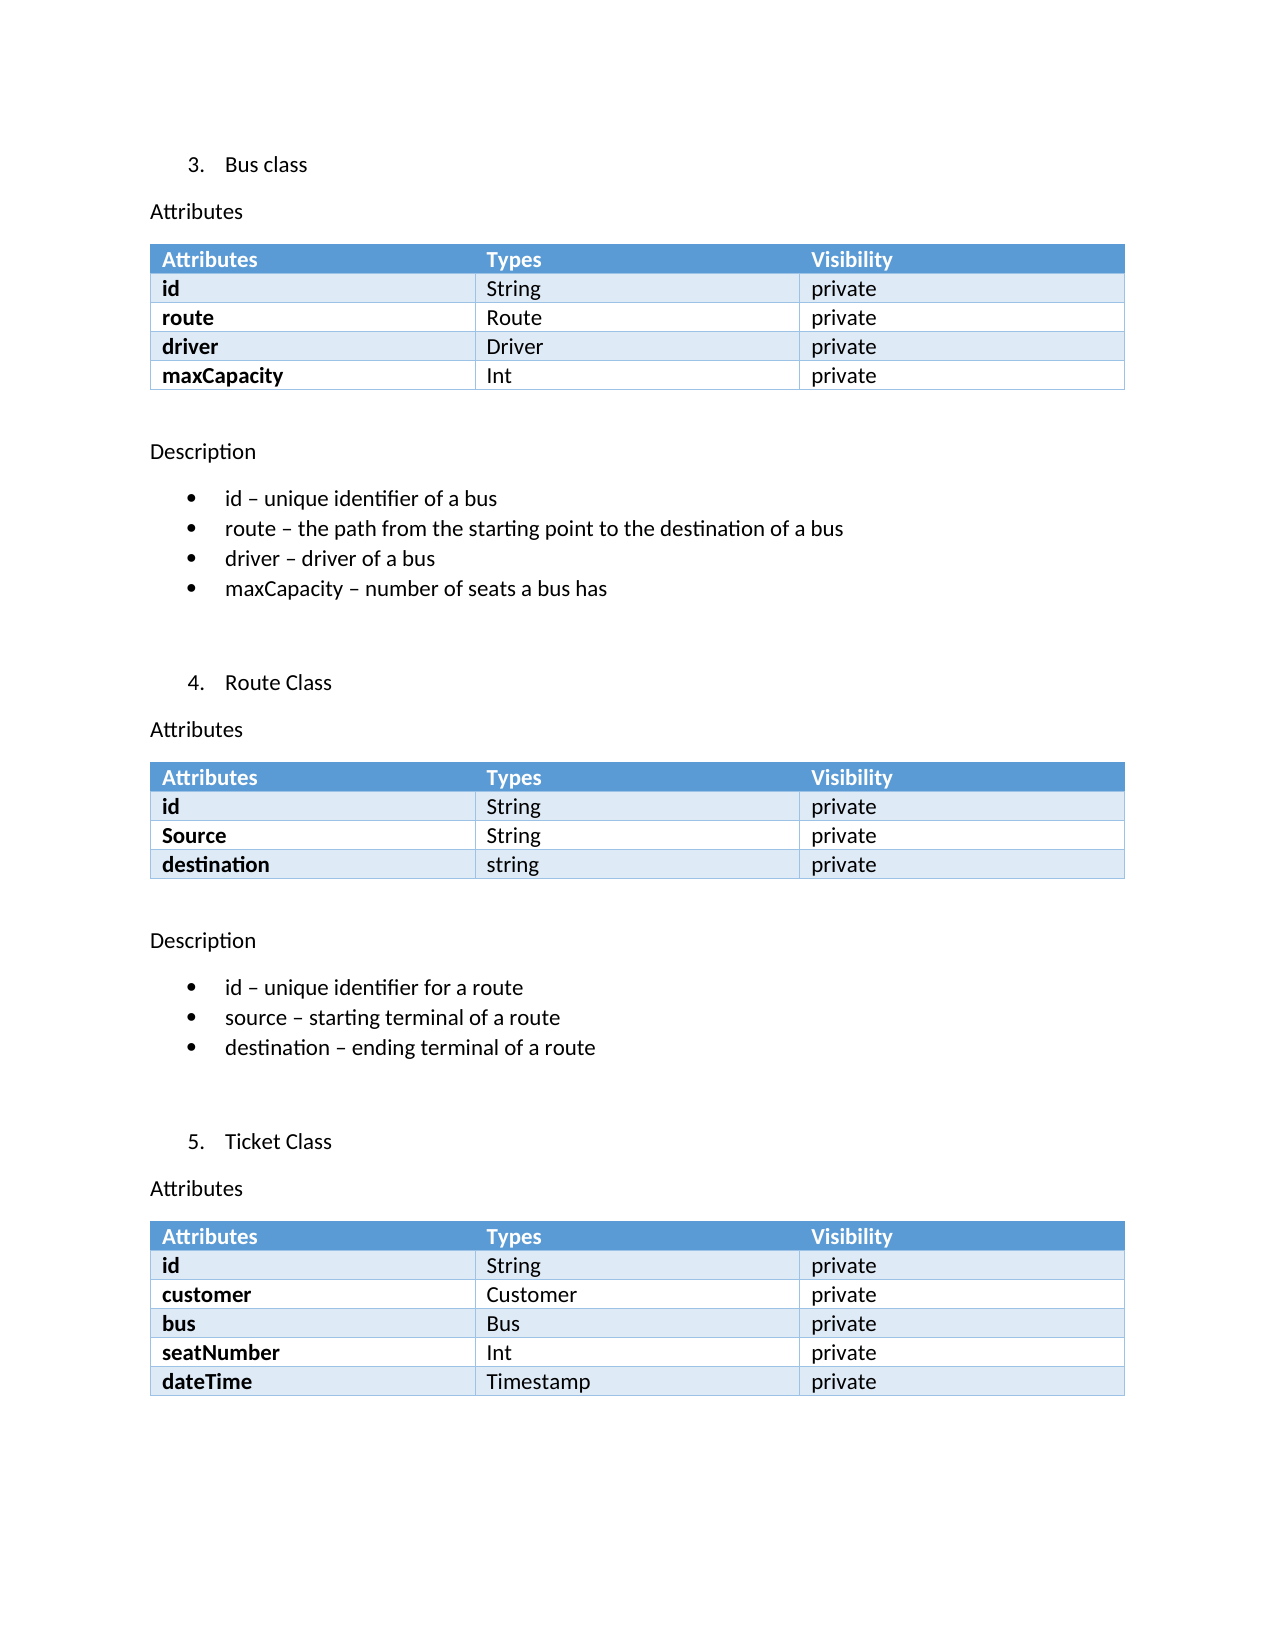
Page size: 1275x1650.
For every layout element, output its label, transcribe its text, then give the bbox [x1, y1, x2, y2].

text Attributes [150, 197, 1125, 225]
table_cell id [151, 1251, 475, 1279]
list Bus class [187, 150, 1125, 178]
table_cell customer [151, 1280, 475, 1308]
table_cell private [800, 274, 1124, 302]
table_cell bus [151, 1309, 475, 1337]
table_header Visibility [800, 245, 1124, 273]
table_cell dateTime [151, 1367, 475, 1395]
table_cell Source [151, 821, 475, 849]
list route – the path from the starting point to the destination of a bus [187, 514, 1125, 542]
table_cell private [800, 1338, 1124, 1366]
table_cell private [800, 1309, 1124, 1337]
text Attributes [150, 1174, 1125, 1202]
table_cell Int [476, 361, 799, 389]
table_cell private [800, 1367, 1124, 1395]
table_cell Customer [476, 1280, 799, 1308]
table_cell string [476, 850, 799, 878]
table_cell private [800, 361, 1124, 389]
table_header Attributes [151, 245, 475, 273]
table_cell Int [476, 1338, 799, 1366]
table_cell Driver [476, 332, 799, 360]
table_cell route [151, 303, 475, 331]
table_header Types [476, 763, 799, 791]
table_cell id [151, 792, 475, 820]
text Description [150, 437, 1125, 465]
table_cell Bus [476, 1309, 799, 1337]
table_cell driver [151, 332, 475, 360]
table_cell private [800, 332, 1124, 360]
table_cell private [800, 303, 1124, 331]
table_cell private [800, 1280, 1124, 1308]
table_header Attributes [151, 763, 475, 791]
table_cell String [476, 792, 799, 820]
table_cell String [476, 821, 799, 849]
table_header Visibility [800, 1222, 1124, 1250]
list Route Class [187, 668, 1125, 696]
list source – starting terminal of a route [187, 1003, 1125, 1031]
table_header Visibility [800, 763, 1124, 791]
table_cell Route [476, 303, 799, 331]
table_cell id [151, 274, 475, 302]
table_cell String [476, 1251, 799, 1279]
table_header Types [476, 1222, 799, 1250]
table_cell private [800, 821, 1124, 849]
list id – unique identifier for a route [187, 973, 1125, 1001]
table_header Types [476, 245, 799, 273]
text Description [150, 926, 1125, 954]
table_cell Timestamp [476, 1367, 799, 1395]
table_cell private [800, 792, 1124, 820]
table_cell seatNumber [151, 1338, 475, 1366]
list driver – driver of a bus [187, 544, 1125, 572]
table_cell private [800, 1251, 1124, 1279]
table_cell private [800, 850, 1124, 878]
list Ticket Class [187, 1127, 1125, 1155]
table_header Attributes [151, 1222, 475, 1250]
table_cell destination [151, 850, 475, 878]
list destination – ending terminal of a route [187, 1033, 1125, 1061]
text Attributes [150, 715, 1125, 743]
table_cell String [476, 274, 799, 302]
list maxCapacity – number of seats a bus has [187, 574, 1125, 602]
table_cell maxCapacity [151, 361, 475, 389]
list id – unique identifier of a bus [187, 484, 1125, 512]
